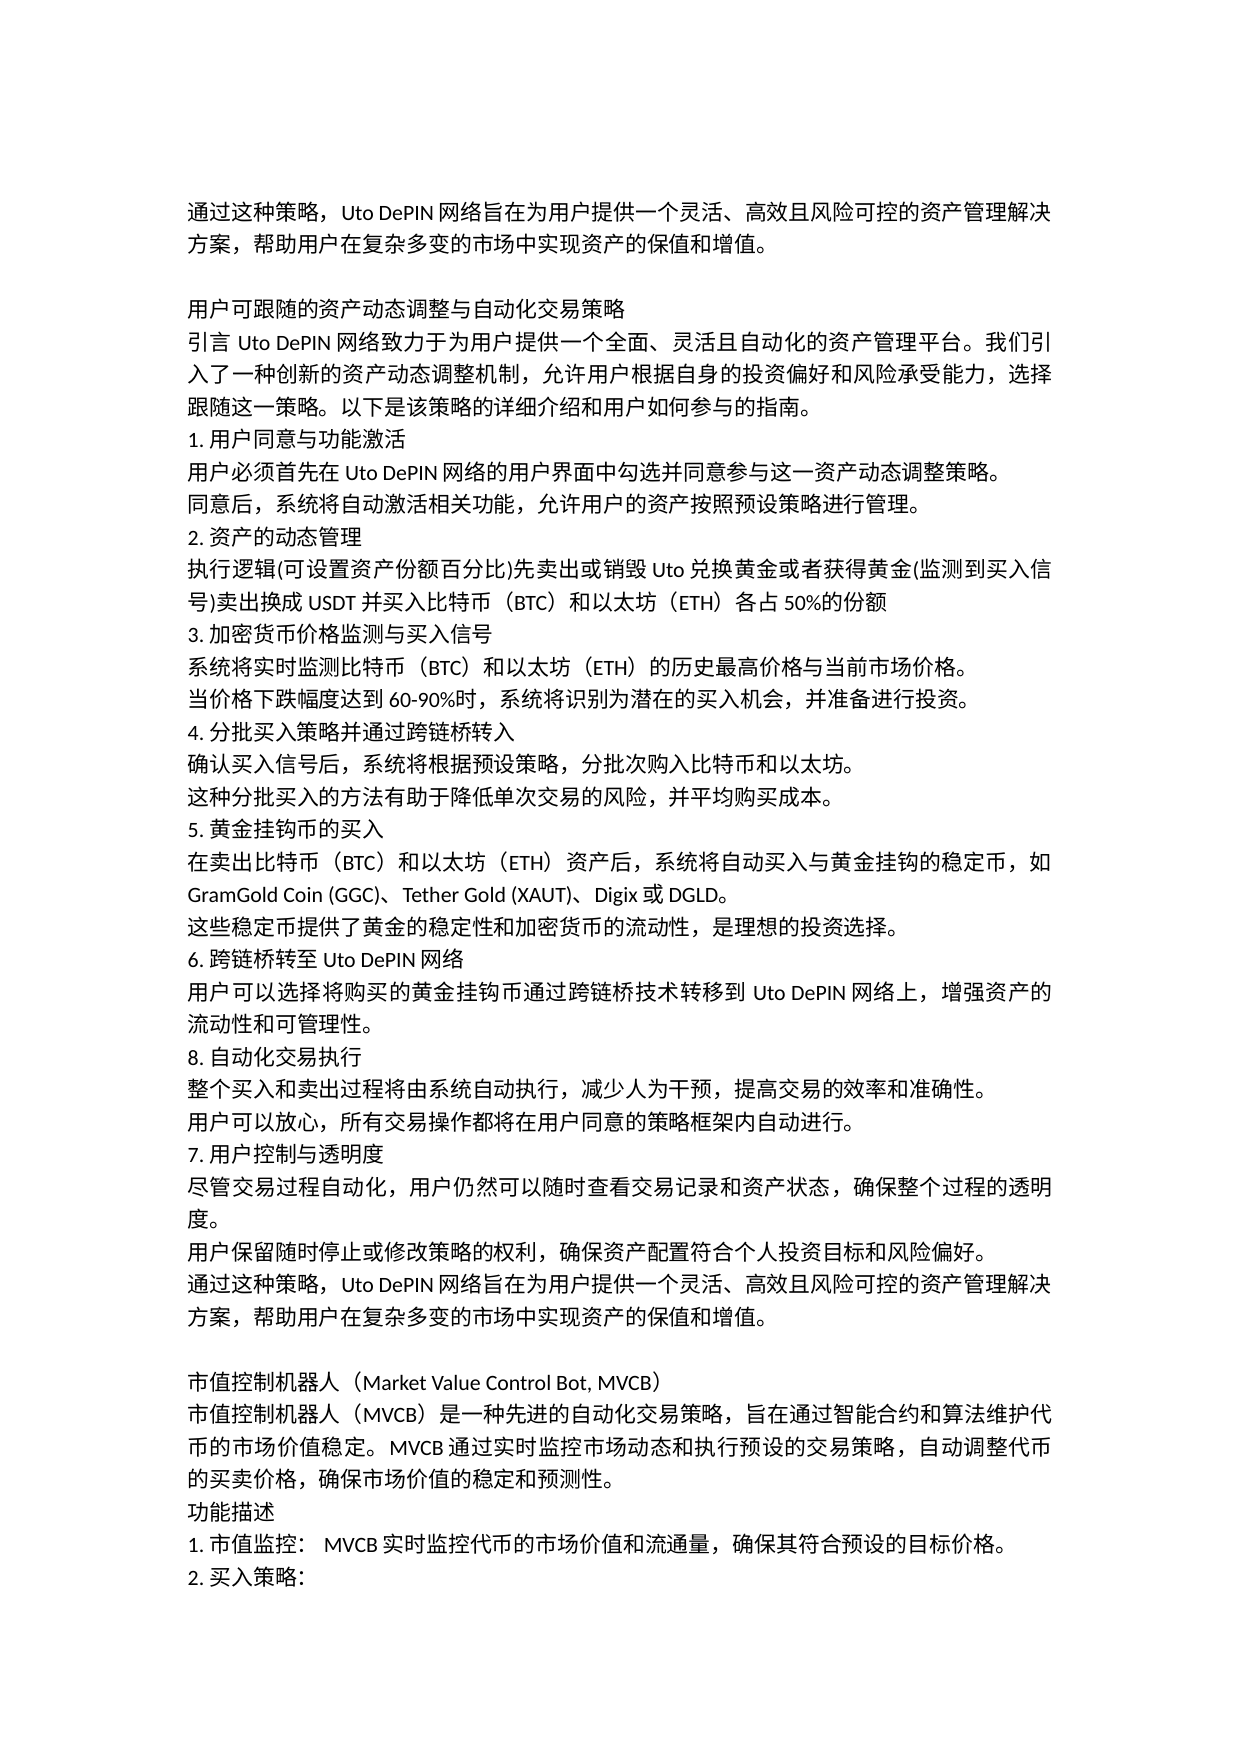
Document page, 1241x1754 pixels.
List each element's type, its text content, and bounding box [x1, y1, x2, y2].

text 确认买入信号后，系统将根据预设策略，分批次购入比特币和以太坊。 [187, 747, 1053, 779]
text 5. 黄金挂钩币的买入 [187, 812, 1053, 844]
text 通过这种策略，Uto DePIN网络旨在为用户提供一个灵活、高效且风险可控的资产管理解决方案，帮助用户在复杂多变的市场中实现资产的保值和增值。 [187, 194, 1053, 259]
text 2. 资产的动态管理 [187, 519, 1053, 552]
text 用户必须首先在Uto DePIN网络的用户界面中勾选并同意参与这一资产动态调整策略。 [187, 454, 1053, 487]
text 市值控制机器人（MVCB）是一种先进的自动化交易策略，旨在通过智能合约和算法维护代币的市场价值稳定。MVCB通过实时监控市场动态和执行预设的交易策略，自动调整代币的买卖价格，确保市场价值的稳定和预测性。 [187, 1397, 1053, 1494]
text 同意后，系统将自动激活相关功能，允许用户的资产按照预设策略进行管理。 [187, 487, 1053, 519]
text 2. 买入策略： [187, 1559, 1053, 1592]
text 用户可跟随的资产动态调整与自动化交易策略 [187, 292, 1053, 324]
text 用户保留随时停止或修改策略的权利，确保资产配置符合个人投资目标和风险偏好。 [187, 1234, 1053, 1267]
text 整个买入和卖出过程将由系统自动执行，减少人为干预，提高交易的效率和准确性。 [187, 1072, 1053, 1104]
text 这些稳定币提供了黄金的稳定性和加密货币的流动性，是理想的投资选择。 [187, 909, 1053, 942]
text 在卖出比特币（BTC）和以太坊（ETH）资产后，系统将自动买入与黄金挂钩的稳定币，如GramGold Coin (GGC)、Tether Gold (XAUT)、Digix或DGLD。 [187, 844, 1053, 909]
text 尽管交易过程自动化，用户仍然可以随时查看交易记录和资产状态，确保整个过程的透明度。 [187, 1169, 1053, 1234]
text 引言 Uto DePIN网络致力于为用户提供一个全面、灵活且自动化的资产管理平台。我们引入了一种创新的资产动态调整机制，允许用户根据自身的投资偏好和风险承受能力，选择跟随这一策略。以下是该策略的详细介绍和用户如何参与的指南。 [187, 324, 1053, 422]
text 系统将实时监测比特币（BTC）和以太坊（ETH）的历史最高价格与当前市场价格。 [187, 649, 1053, 682]
text 这种分批买入的方法有助于降低单次交易的风险，并平均购买成本。 [187, 779, 1053, 812]
text 1. 市值监控： MVCB实时监控代币的市场价值和流通量，确保其符合预设的目标价格。 [187, 1527, 1053, 1559]
text 用户可以选择将购买的黄金挂钩币通过跨链桥技术转移到Uto DePIN网络上，增强资产的流动性和可管理性。 [187, 974, 1053, 1039]
text 3. 加密货币价格监测与买入信号 [187, 617, 1053, 649]
text 1. 用户同意与功能激活 [187, 422, 1053, 454]
text 通过这种策略，Uto DePIN网络旨在为用户提供一个灵活、高效且风险可控的资产管理解决方案，帮助用户在复杂多变的市场中实现资产的保值和增值。 [187, 1267, 1053, 1332]
text 6. 跨链桥转至Uto DePIN网络 [187, 942, 1053, 974]
text 用户可以放心，所有交易操作都将在用户同意的策略框架内自动进行。 [187, 1104, 1053, 1137]
text 7. 用户控制与透明度 [187, 1137, 1053, 1169]
text 功能描述 [187, 1494, 1053, 1527]
text 当价格下跌幅度达到60-90%时，系统将识别为潜在的买入机会，并准备进行投资。 [187, 682, 1053, 714]
text 市值控制机器人（Market Value Control Bot, MVCB） [187, 1364, 1053, 1397]
text 8. 自动化交易执行 [187, 1039, 1053, 1072]
text 执行逻辑(可设置资产份额百分比)先卖出或销毁Uto兑换黄金或者获得黄金(监测到买入信号)卖出换成USDT 并买入比特币（BTC）和以太坊（ETH）各占50%的份额 [187, 552, 1053, 617]
text 4. 分批买入策略并通过跨链桥转入 [187, 714, 1053, 747]
